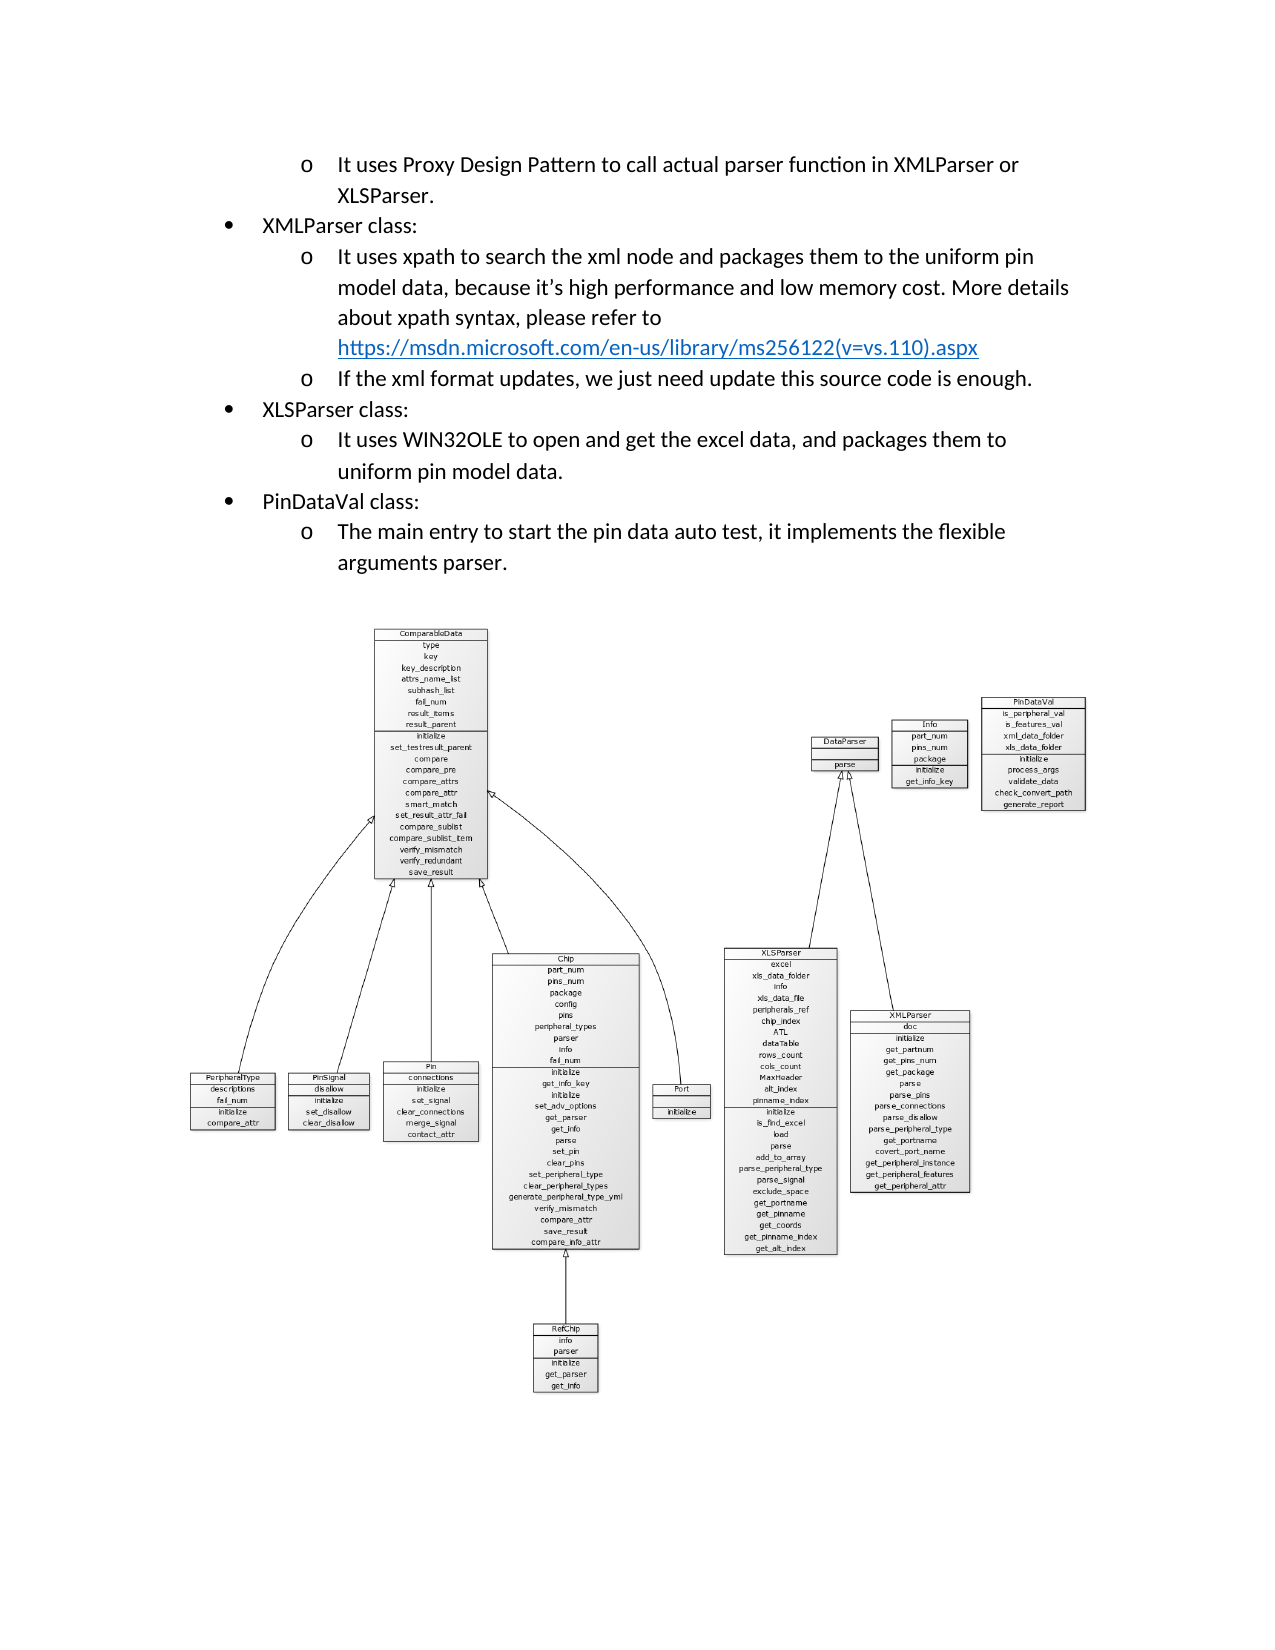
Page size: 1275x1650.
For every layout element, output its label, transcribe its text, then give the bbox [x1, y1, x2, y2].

list If the xml format updates, we just need update this source code is enough. [300, 364, 1087, 393]
picture [187, 625, 1088, 1396]
list It uses WIN32OLE to open and get the excel data, and packages them to uniform pin model data. [300, 425, 1087, 485]
list It uses Proxy Design Pattern to call actual parser function in XMLParser or XLSParser. [300, 150, 1087, 209]
list It uses xpath to search the xml node and packages them to the uniform pin model data, because it’s high performance and low memory cost. More details about xpath syntax, please refer to https://msdn.microsoft.com/en-us/library/ms256122(v=vs.110).aspx [300, 242, 1087, 362]
list The main entry to start the pin data auto test, it implements the flexible arguments parser. [300, 517, 1087, 577]
list PinDataVal class: [225, 487, 1087, 515]
list XMLParser class: [225, 212, 1087, 239]
list XLSParser class: [225, 395, 1087, 423]
